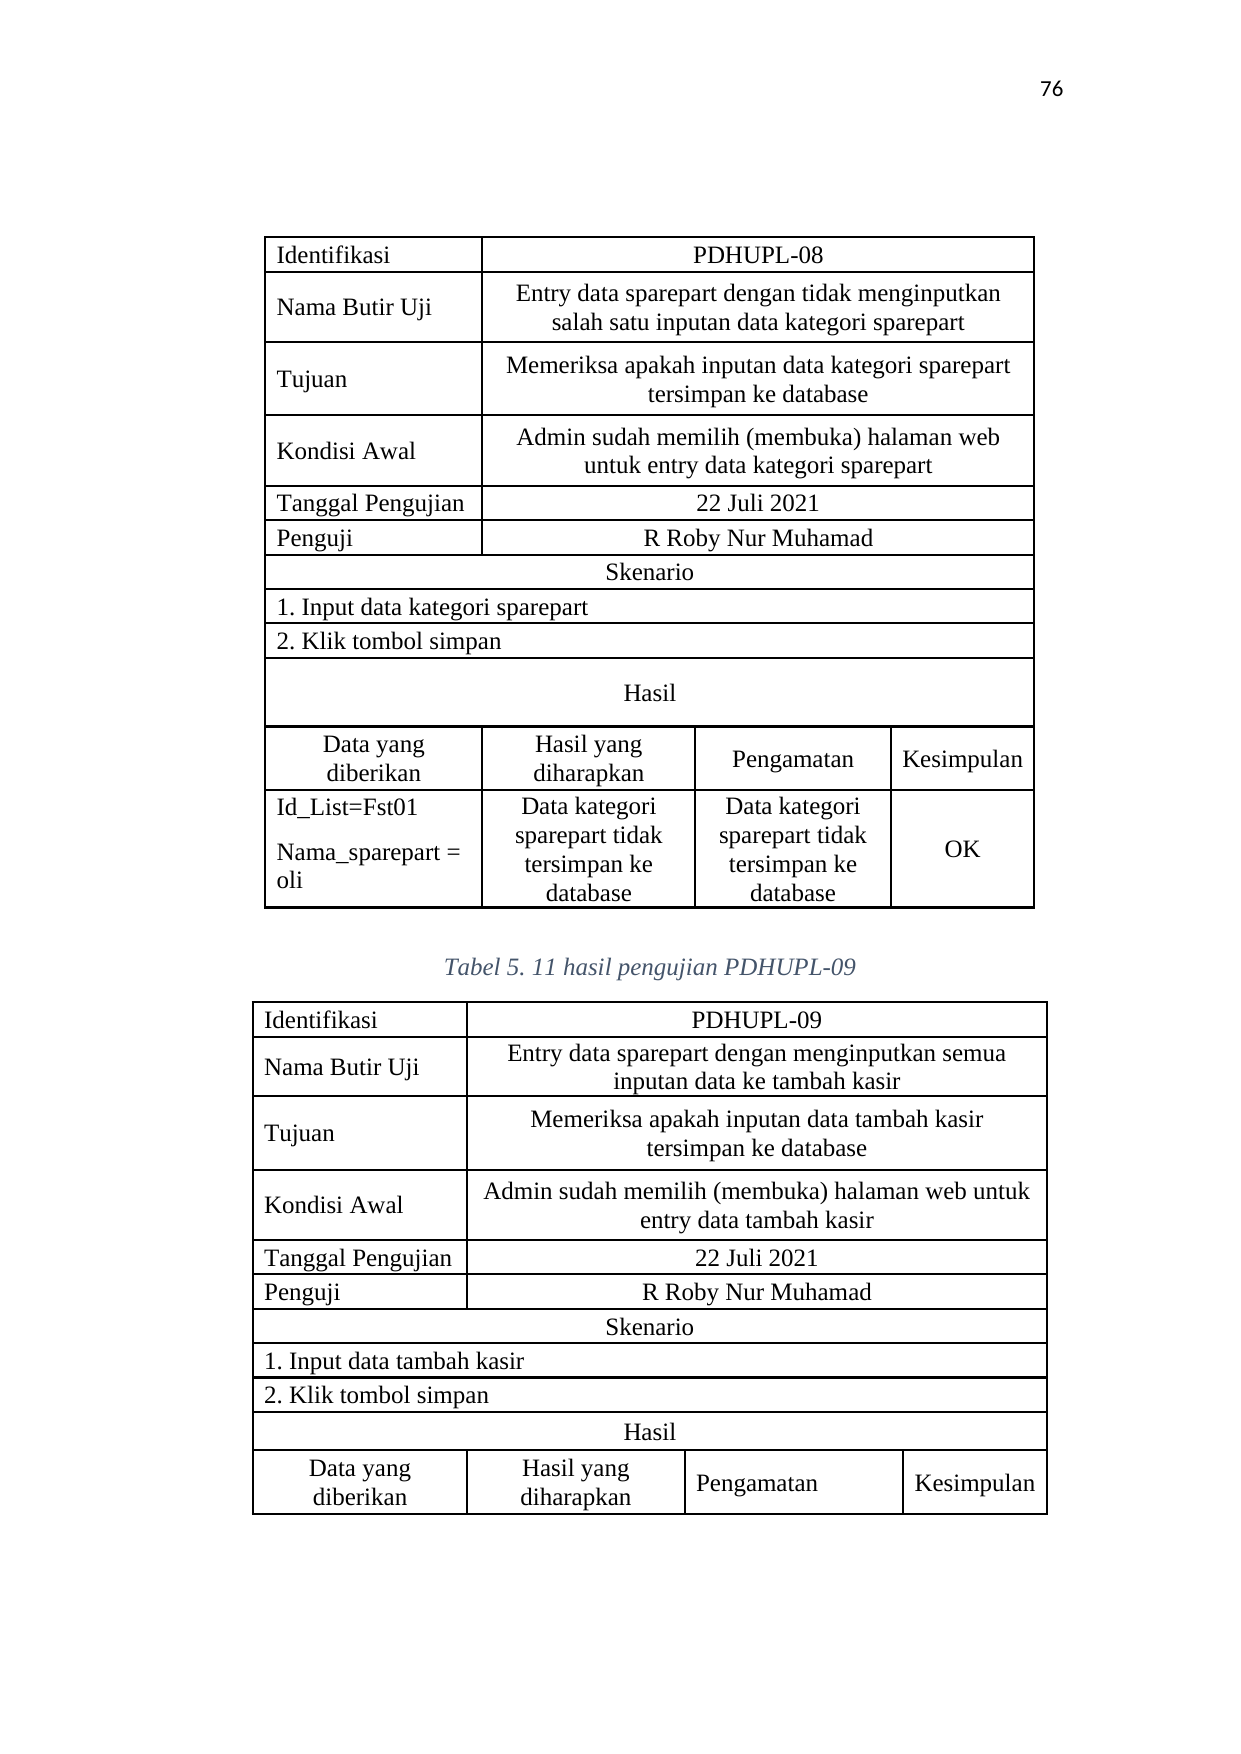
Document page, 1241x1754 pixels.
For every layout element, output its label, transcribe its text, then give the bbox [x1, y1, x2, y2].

table_cell 1. Input data kategori sparepart [266, 590, 1033, 622]
table_header PDHUPL-09 [468, 1003, 1046, 1036]
table_cell Penguji [254, 1275, 466, 1308]
table_cell Penguji [266, 521, 481, 553]
table_cell Nama_sparepart = oli [266, 822, 481, 906]
table_cell Memeriksa apakah inputan data kategori sparepart tersimpan ke database [483, 343, 1033, 414]
table_cell Data yang diberikan [266, 728, 481, 789]
table_cell Kondisi Awal [266, 416, 481, 485]
table_cell Skenario [266, 556, 1033, 588]
table_cell 22 Juli 2021 [483, 487, 1033, 519]
table_cell Hasil yang diharapkan [468, 1451, 684, 1513]
table_cell Hasil [266, 659, 1033, 725]
table_cell Admin sudah memilih (membuka) halaman web untuk entry data tambah kasir [468, 1171, 1046, 1239]
table_cell Entry data sparepart dengan menginputkan semua inputan data ke tambah kasir [468, 1038, 1046, 1095]
table_cell 2. Klik tombol simpan [266, 624, 1033, 657]
table_cell Tanggal Pengujian [254, 1241, 466, 1273]
table_cell Nama Butir Uji [254, 1038, 466, 1095]
table_cell Pengamatan [696, 728, 890, 789]
table_cell Pengamatan [686, 1451, 902, 1513]
table_cell Memeriksa apakah inputan data tambah kasir tersimpan ke database [468, 1097, 1046, 1169]
table_cell Id_List=Fst01 [266, 791, 481, 822]
table_cell Tanggal Pengujian [266, 487, 481, 519]
table_cell Entry data sparepart dengan tidak menginputkan salah satu inputan data kategori sparepart [483, 273, 1033, 341]
text Tabel 5. 11 hasil pengujian PDHUPL-09 [236, 952, 1063, 980]
table_header PDHUPL-08 [483, 238, 1033, 271]
table_cell 1. Input data tambah kasir [254, 1344, 1046, 1376]
table_cell Data kategori sparepart tidak tersimpan ke database [483, 791, 694, 906]
table_cell Tujuan [266, 343, 481, 414]
table_cell OK [892, 791, 1033, 906]
table_cell R Roby Nur Muhamad [483, 521, 1033, 553]
table_cell Data yang diberikan [254, 1451, 466, 1513]
table_header Identifikasi [266, 238, 481, 271]
table_header Identifikasi [254, 1003, 466, 1036]
table_cell Tujuan [254, 1097, 466, 1169]
table_cell Data kategori sparepart tidak tersimpan ke database [696, 791, 890, 906]
table_cell 22 Juli 2021 [468, 1241, 1046, 1273]
table_cell 2. Klik tombol simpan [254, 1379, 1046, 1411]
table_cell Kesimpulan [904, 1451, 1046, 1513]
table_cell Skenario [254, 1310, 1046, 1342]
table_cell Nama Butir Uji [266, 273, 481, 341]
table_cell Hasil [254, 1413, 1046, 1449]
table_cell Kondisi Awal [254, 1171, 466, 1239]
table_cell Kesimpulan [892, 728, 1033, 789]
table_cell Admin sudah memilih (membuka) halaman web untuk entry data kategori sparepart [483, 416, 1033, 485]
table_cell Hasil yang diharapkan [483, 728, 694, 789]
table_cell R Roby Nur Muhamad [468, 1275, 1046, 1308]
